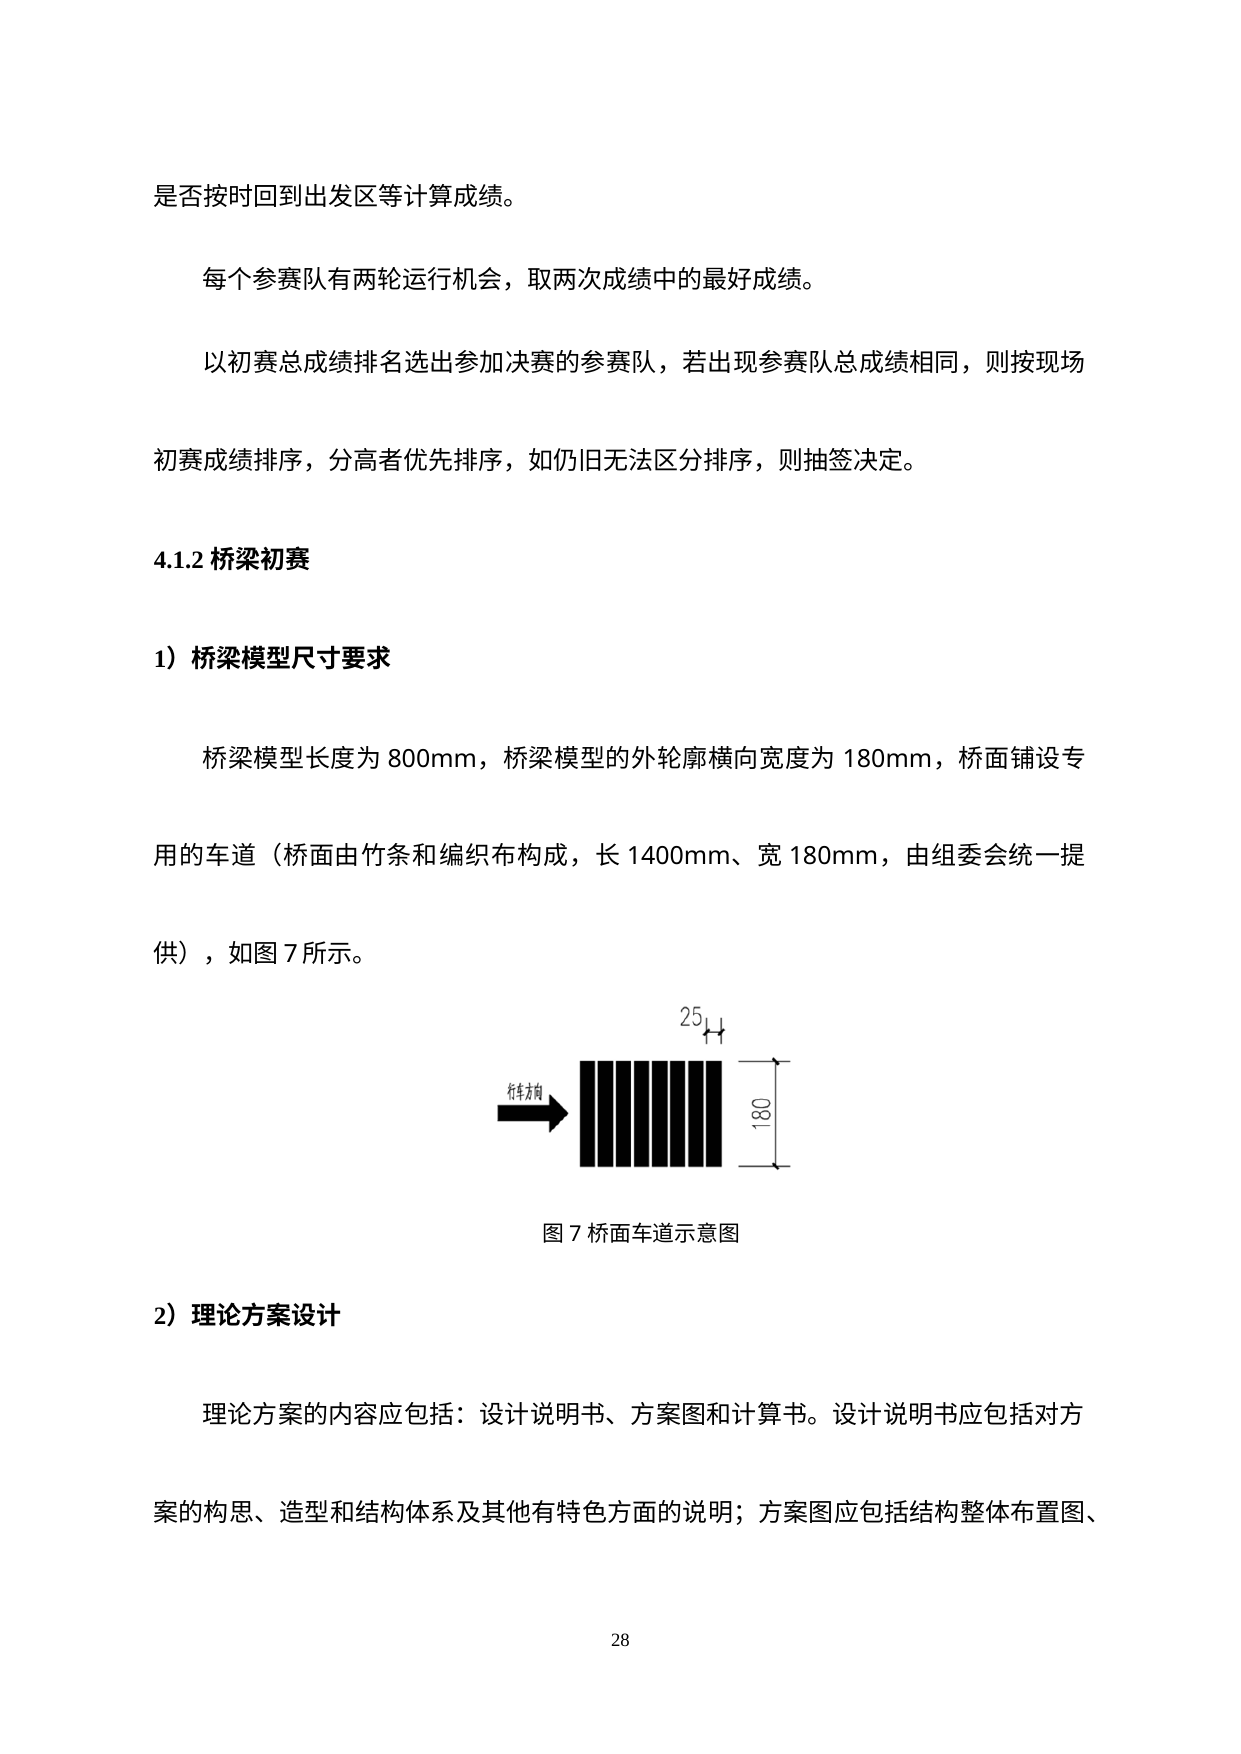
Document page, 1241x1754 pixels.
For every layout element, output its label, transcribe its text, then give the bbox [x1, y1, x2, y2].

text 4.1.2 桥梁初赛 [153, 525, 1087, 590]
picture [481, 1002, 802, 1182]
text 图7 桥面车道示意图 [153, 1216, 1087, 1249]
text 2）理论方案设计 [153, 1281, 1087, 1346]
text 以初赛总成绩排名选出参加决赛的参赛队，若出现参赛队总成绩相同，则按现场初赛成绩排序，分高者优先排序，如仍旧无法区分排序，则抽签决定。 [153, 328, 1087, 491]
text 每个参赛队有两轮运行机会，取两次成绩中的最好成绩。 [153, 245, 1087, 310]
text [153, 162, 1087, 227]
text 桥梁模型长度为800mm，桥梁模型的外轮廓横向宽度为180mm，桥面铺设专用的车道（桥面由竹条和编织布构成，长1400mm、宽180mm，由组委会统一提供），如图7所示。 [153, 724, 1087, 984]
text 1）桥梁模型尺寸要求 [153, 624, 1087, 689]
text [153, 1380, 1087, 1543]
